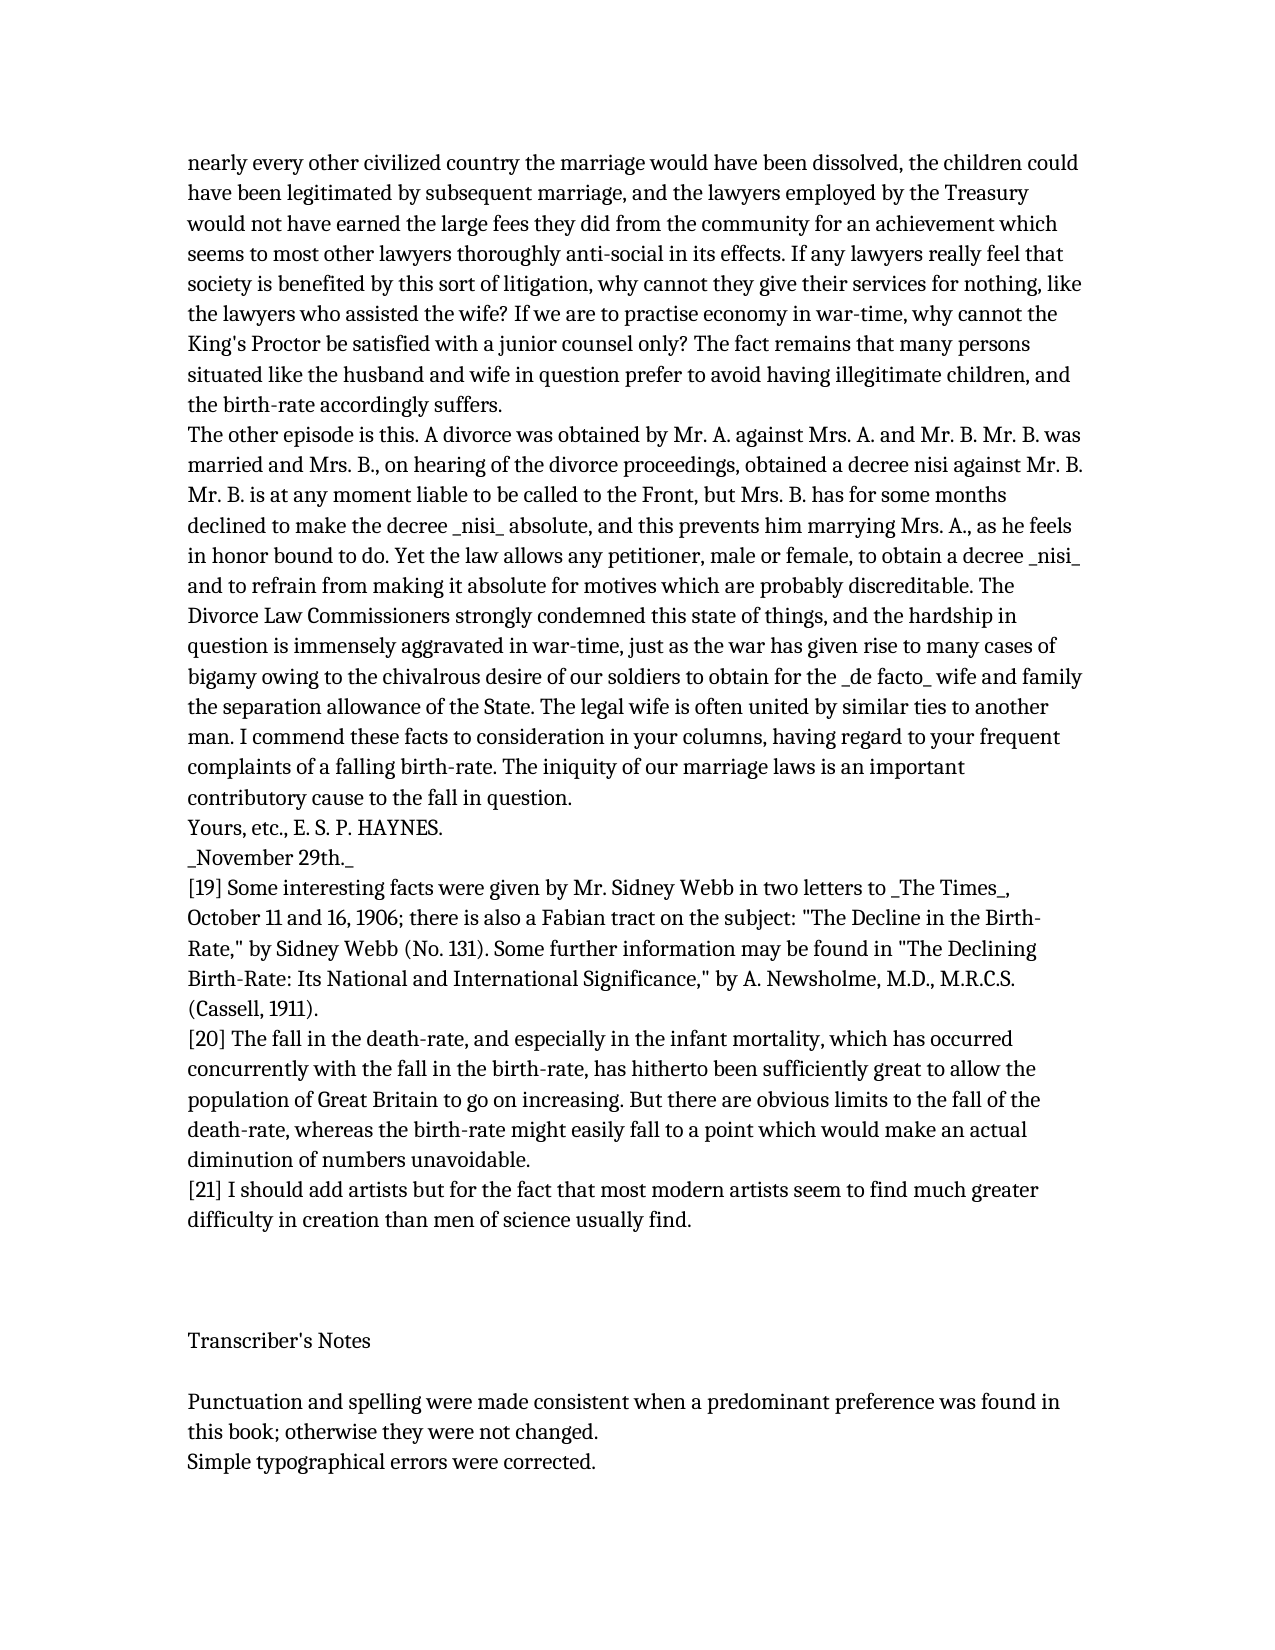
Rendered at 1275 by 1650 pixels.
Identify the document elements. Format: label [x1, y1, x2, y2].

text [187, 150, 1087, 1475]
